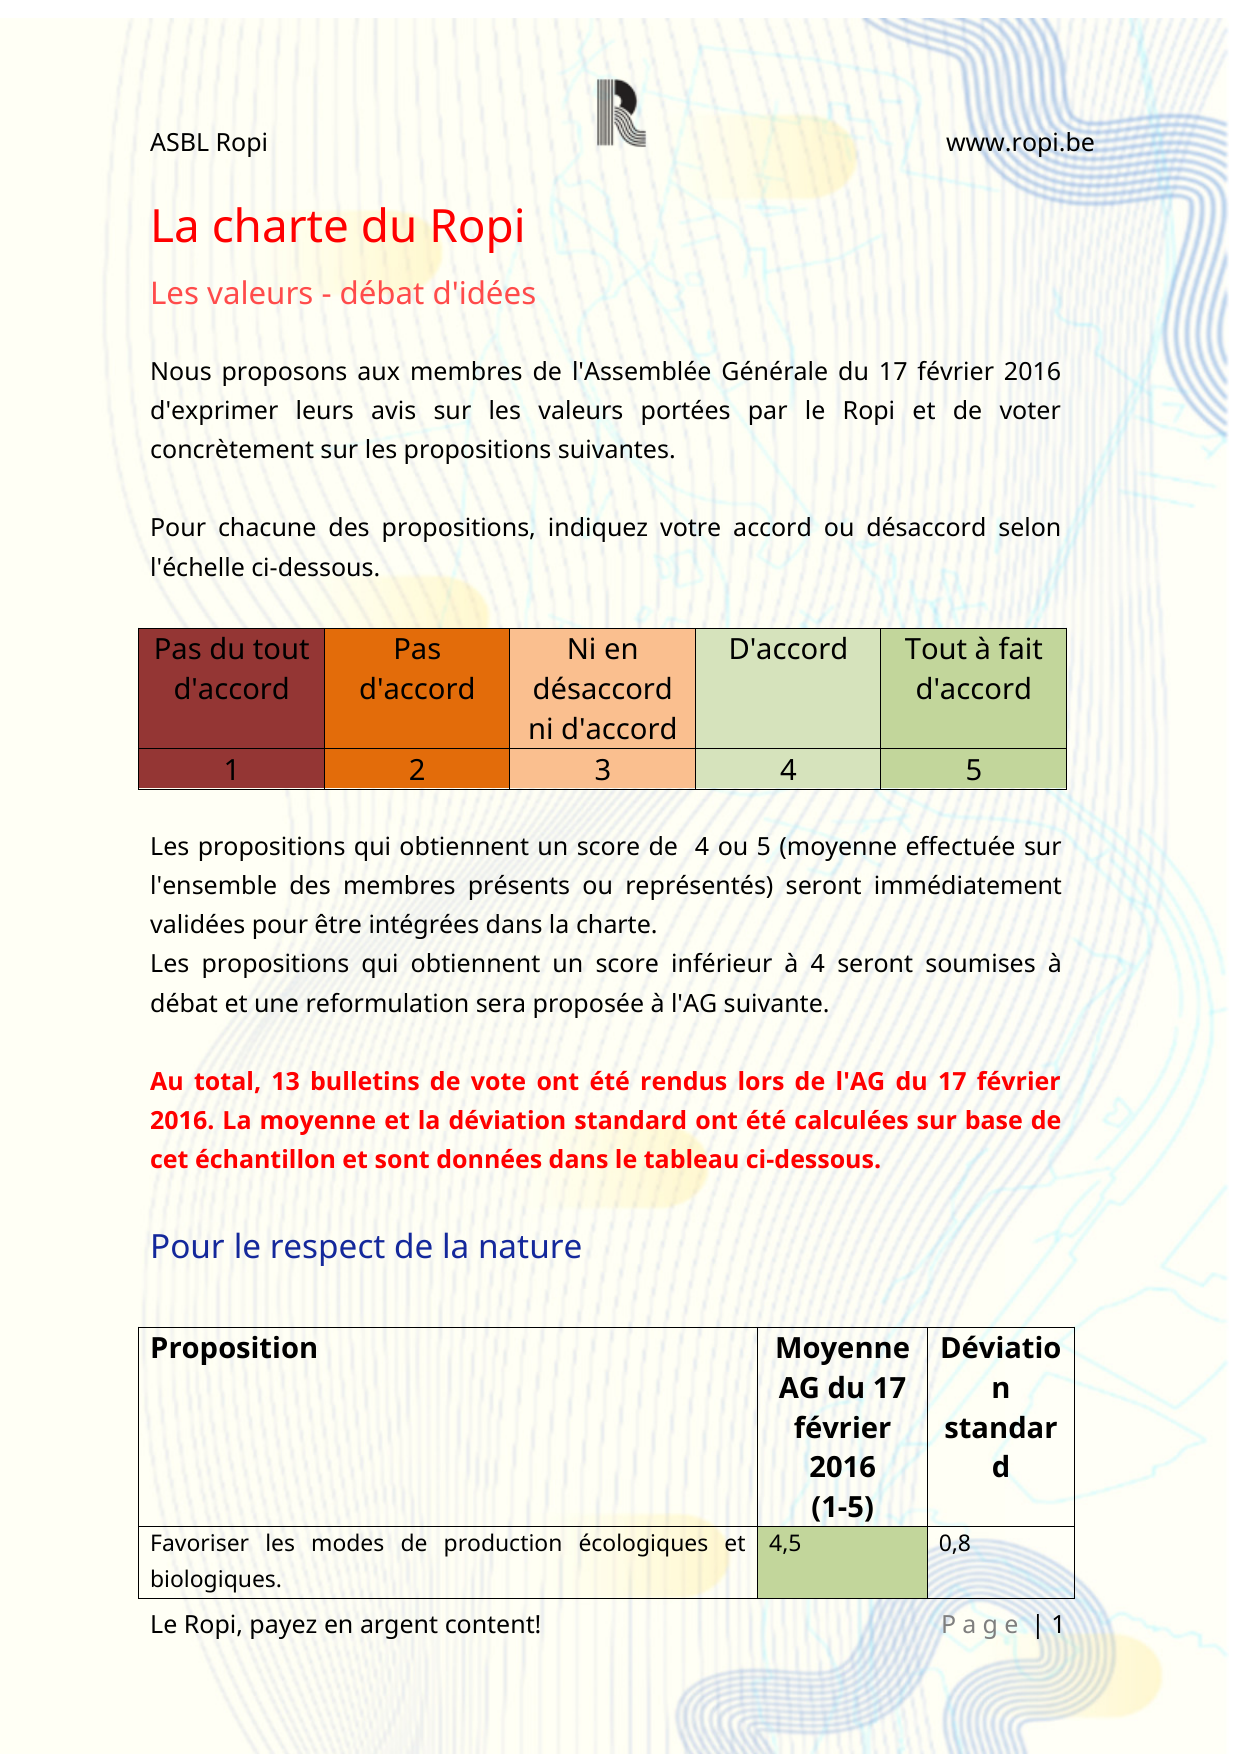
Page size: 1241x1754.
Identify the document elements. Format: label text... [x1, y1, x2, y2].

table_cell Favoriser les modes de production écologiques et biologiques. [139, 1527, 757, 1598]
text Pour chacune des propositions, indiquez votre accord ou désaccord selon l'échelle ci-dessous. [150, 510, 1063, 583]
table_header Ni en désaccord ni d'accord [510, 629, 695, 748]
table_cell 1 [139, 749, 324, 788]
subtitle Les valeurs - débat d'idées [150, 271, 1063, 314]
table_cell 2 [325, 749, 509, 788]
text Les propositions qui obtiennent un score de 4 ou 5 (moyenne effectuée sur l'ensemble des membres présents ou représentés) seront immédiatement validées pour être intégrées dans la charte. [150, 829, 1063, 941]
text Nous proposons aux membres de l'Assemblée Générale du 17 février 2016 d'exprimer leurs avis sur les valeurs portées par le Ropi et de voter concrètement sur les propositions suivantes. [150, 353, 1063, 466]
table_header Pas d'accord [325, 629, 509, 748]
subtitle Pour le respect de la nature [150, 1223, 1063, 1268]
table_header Proposition [139, 1328, 757, 1526]
table_header D'accord [696, 629, 880, 748]
picture [0, 18, 1229, 1754]
table_header Tout à fait d'accord [881, 629, 1066, 748]
table_header Pas du tout d'accord [139, 629, 324, 748]
text Les propositions qui obtiennent un score inférieur à 4 seront soumises à débat et une reformulation sera proposée à l'AG suivante. [150, 946, 1063, 1019]
table_cell 4,5 [758, 1527, 927, 1598]
table_header Moyenne AG du 17 février 2016 (1-5) [758, 1328, 927, 1526]
table_header Déviation standard [928, 1328, 1074, 1526]
table_cell 0,8 [928, 1527, 1074, 1598]
text Au total, 13 bulletins de vote ont été rendus lors de l'AG du 17 février 2016. La moyenne et la déviation standard ont été calculées sur base de cet échantillon et sont données dans le tableau ci-dessous. [150, 1064, 1063, 1176]
table_cell 3 [510, 749, 695, 788]
table_cell 5 [881, 749, 1066, 788]
table_cell 4 [696, 749, 880, 788]
title La charte du Ropi [150, 193, 1063, 256]
